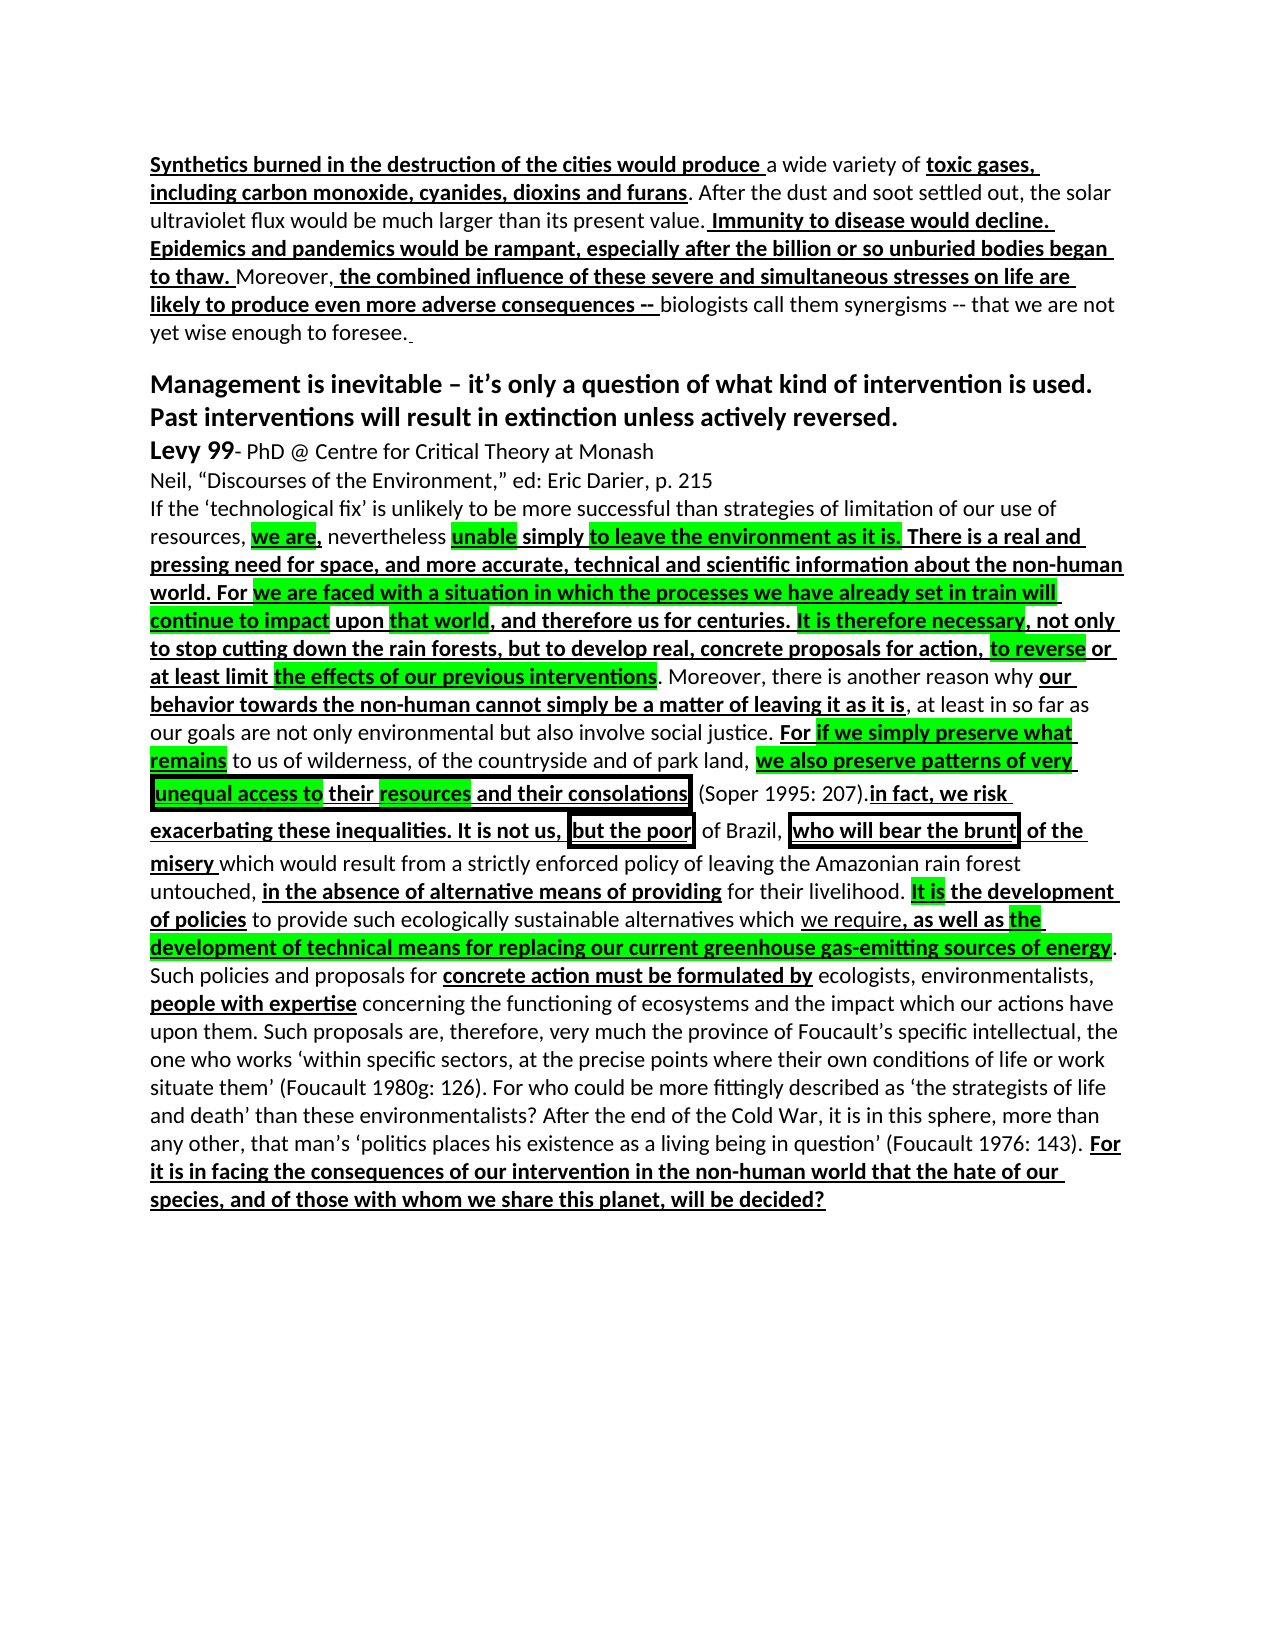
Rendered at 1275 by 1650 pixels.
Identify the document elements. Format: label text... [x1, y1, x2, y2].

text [150, 150, 1125, 346]
text If the ‘technological fix’ is unlikely to be more successful than strategies of limitation of our use of resources, we are, nevertheless unable simply to leave the environment as it is. There is a real and pressing need for space, and more accurate, technical and scientific information about the non-human world. For we are faced with a situation in which the processes we have already set in train will continue to impact upon that world, and therefore us for centuries. It is therefore necessary, not only to stop cutting down the rain forests, but to develop real, concrete proposals for action, to reverse or at least limit the effects of our previous interventions. Moreover, there is another reason why our behavior towards the non-human cannot simply be a matter of leaving it as it is, at least in so far as our goals are not only environmental but also involve social justice. For if we simply preserve what remains to us of wilderness, of the countryside and of park land, we also preserve patterns of very unequal access to their resources and their consolations (Soper 1995: 207).in fact, we risk exacerbating these inequalities. It is not us, but the poor of Brazil, who will bear the brunt of the misery which would result from a strictly enforced policy of leaving the Amazonian rain forest untouched, in the absence of alternative means of providing for their livelihood. It is the development of policies to provide such ecologically sustainable alternatives which we require, as well as the development of technical means for replacing our current greenhouse gas-emitting sources of energy. Such policies and proposals for concrete action must be formulated by ecologists, environmentalists, people with expertise concerning the functioning of ecosystems and the impact which our actions have upon them. Such proposals are, therefore, very much the province of Foucault’s specific intellectual, the one who works ‘within specific sectors, at the precise points where their own conditions of life or work situate them’ (Foucault 1980g: 126). For who could be more fittingly described as ‘the strategists of life and death’ than these environmentalists? After the end of the Cold War, it is in this sphere, more than any other, that man’s ‘politics places his existence as a living being in question’ (Foucault 1976: 143). For it is in facing the consequences of our intervention in the non-human world that the hate of our species, and of those with whom we share this planet, will be decided? [150, 494, 1125, 1213]
text Neil, “Discourses of the Environment,” ed: Eric Darier, p. 215 [150, 466, 1125, 494]
subtitle Management is inevitable – it’s only a question of what kind of intervention is used. Past interventions will result in extinction unless actively reversed. [150, 367, 1125, 433]
text Levy 99- PhD @ Centre for Critical Theory at Monash [150, 433, 1125, 466]
